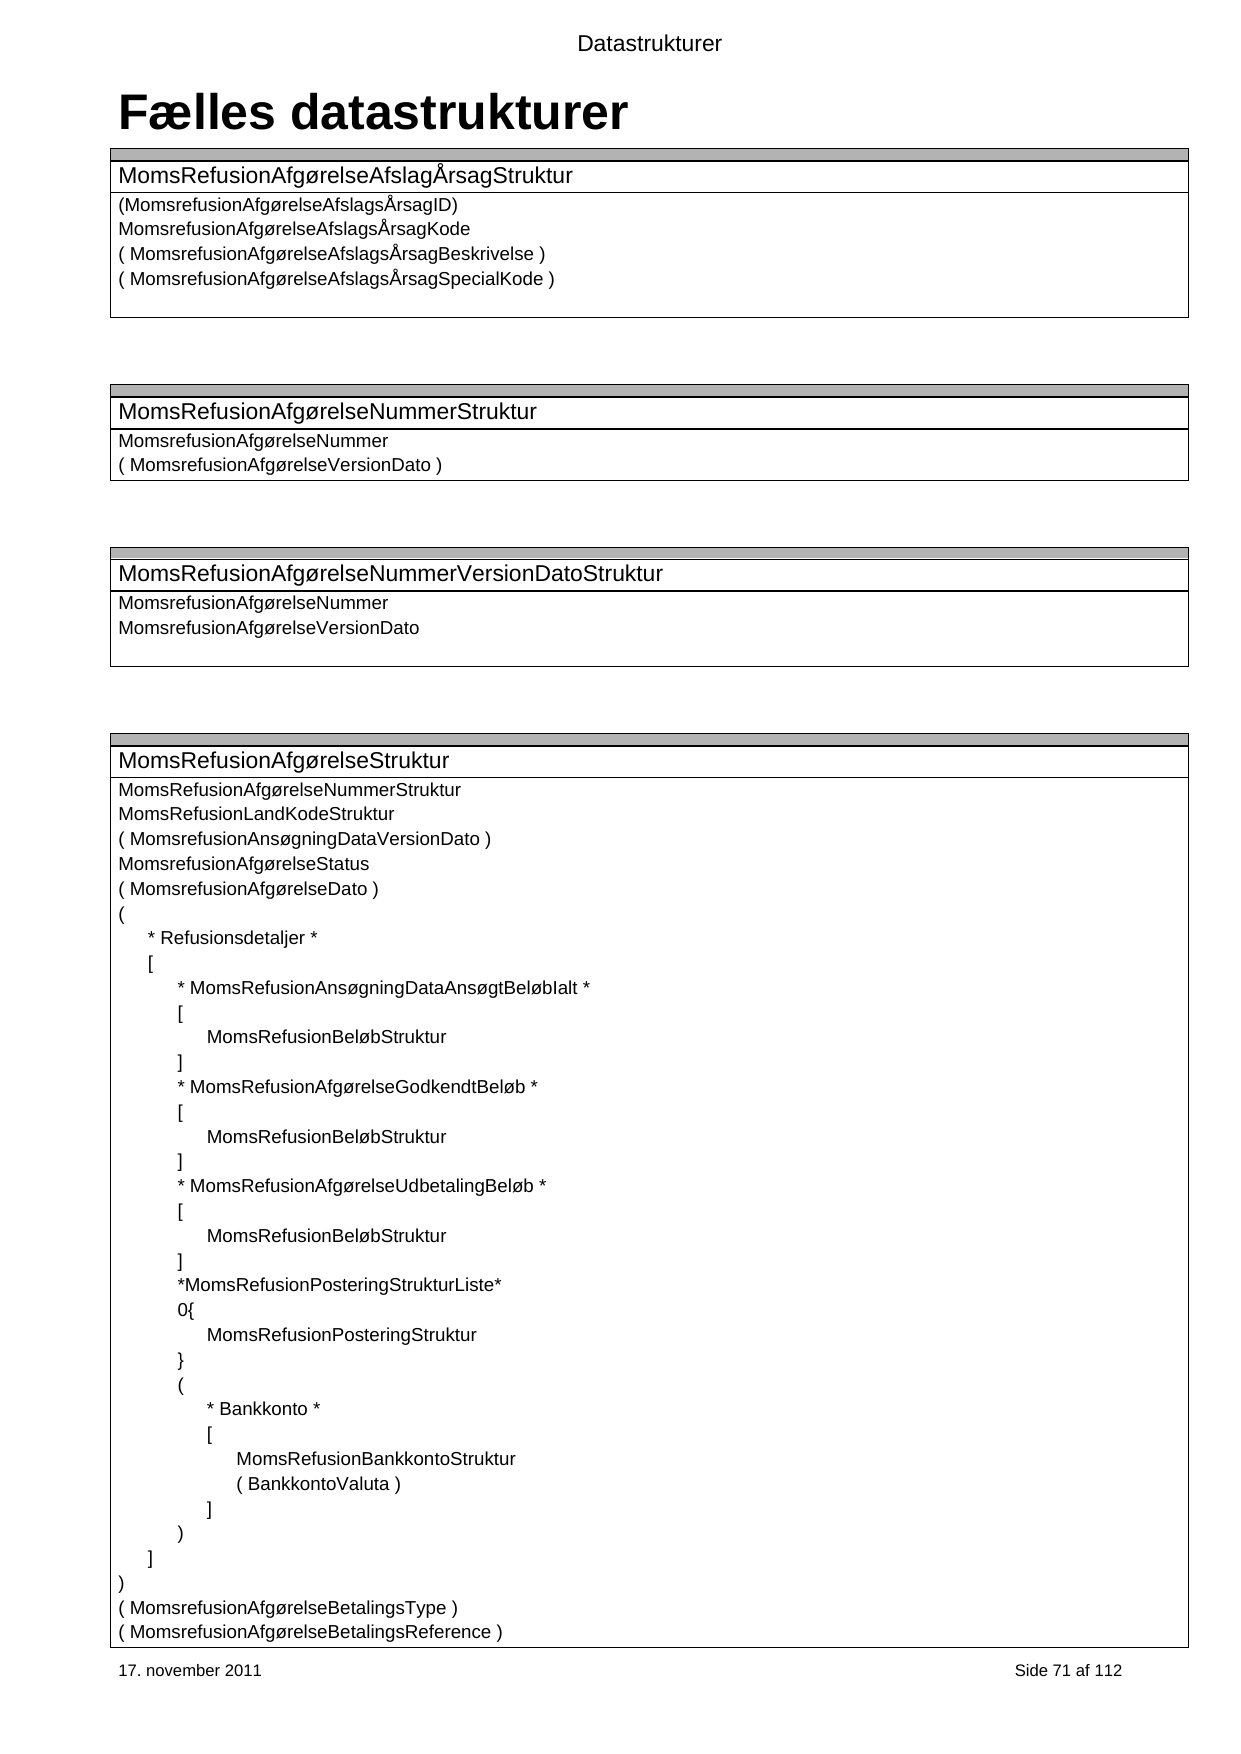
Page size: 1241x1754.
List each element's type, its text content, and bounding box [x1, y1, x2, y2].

table_header [111, 385, 1188, 396]
table_cell MomsRefusionAfgørelseAfslagÅrsagStruktur [111, 162, 1188, 192]
table_header [111, 734, 1188, 745]
table_header [111, 548, 1188, 558]
table_cell MomsRefusionAfgørelseNummerStruktur [111, 398, 1188, 428]
table_cell MomsrefusionAfgørelseNummer MomsrefusionAfgørelseVersionDato [111, 592, 1188, 666]
table_cell MomsRefusionAfgørelseStruktur [111, 747, 1188, 777]
table_header [111, 149, 1188, 160]
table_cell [111, 778, 1188, 1647]
table_cell MomsRefusionAfgørelseNummerVersionDatoStruktur [111, 560, 1188, 590]
text Fælles datastrukturer [118, 82, 1181, 140]
table_cell (MomsrefusionAfgørelseAfslagsÅrsagID) MomsrefusionAfgørelseAfslagsÅrsagKode ( MomsrefusionAfgørelseAfslagsÅrsagBeskrivelse ) ( MomsrefusionAfgørelseAfslagsÅrsagSpecialKode ) [111, 193, 1188, 317]
table_cell MomsrefusionAfgørelseNummer ( MomsrefusionAfgørelseVersionDato ) [111, 430, 1188, 480]
